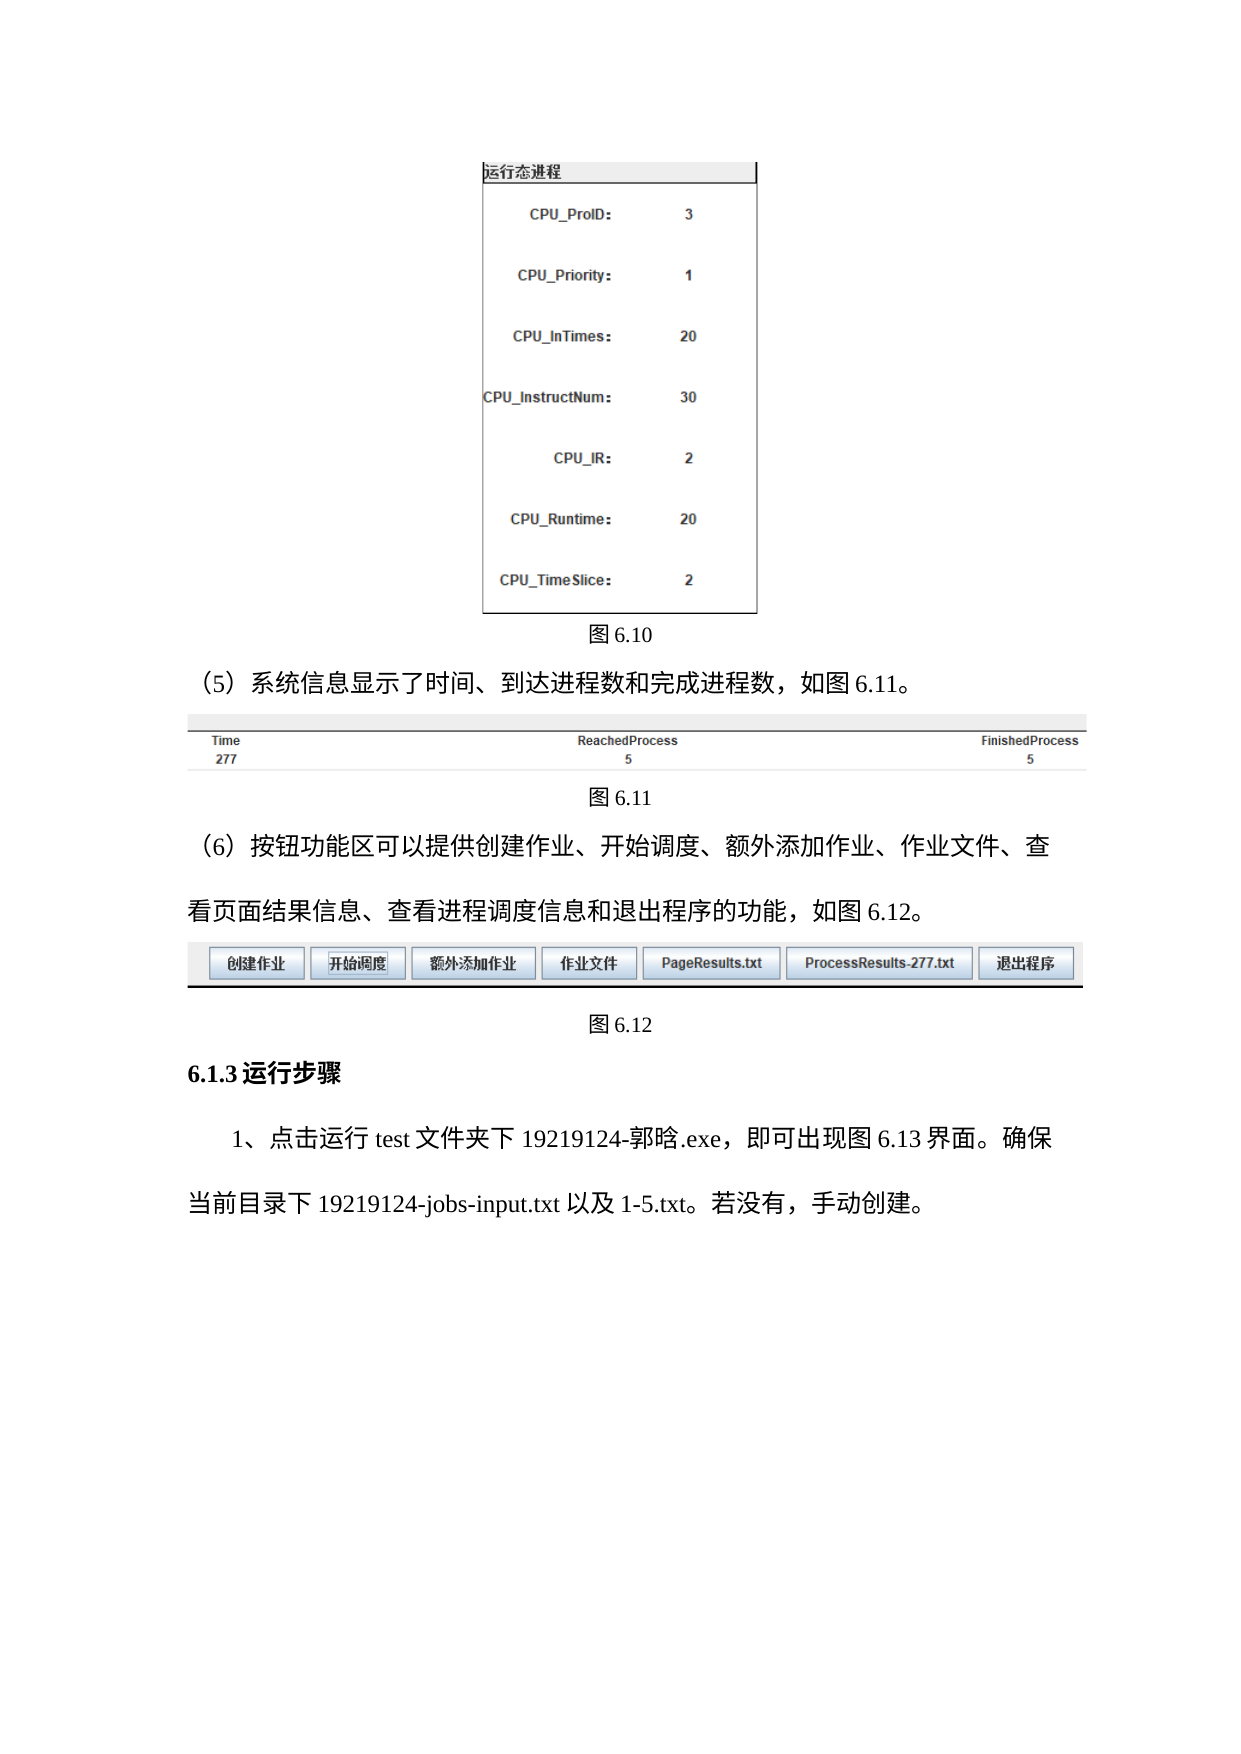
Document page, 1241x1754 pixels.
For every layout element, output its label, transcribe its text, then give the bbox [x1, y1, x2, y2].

text 图6.10 [187, 617, 1053, 649]
text 6.1.3运行步骤 [187, 1039, 1053, 1104]
text 图6.12 [187, 1007, 1053, 1039]
text 图6.11 [187, 779, 1053, 812]
picture [482, 162, 758, 614]
text （5）系统信息显示了时间、到达进程数和完成进程数，如图6.11。 [187, 649, 1053, 714]
picture [187, 714, 1087, 771]
text 1、点击运行test文件夹下19219124-郭晗.exe，即可出现图6.13界面。确保当前目录下19219124-jobs-input.txt以及1-5.txt。若没有，手动创建。 [187, 1104, 1053, 1234]
picture [187, 942, 1083, 988]
text （6）按钮功能区可以提供创建作业、开始调度、额外添加作业、作业文件、查看页面结果信息、查看进程调度信息和退出程序的功能，如图6.12。 [187, 812, 1053, 942]
